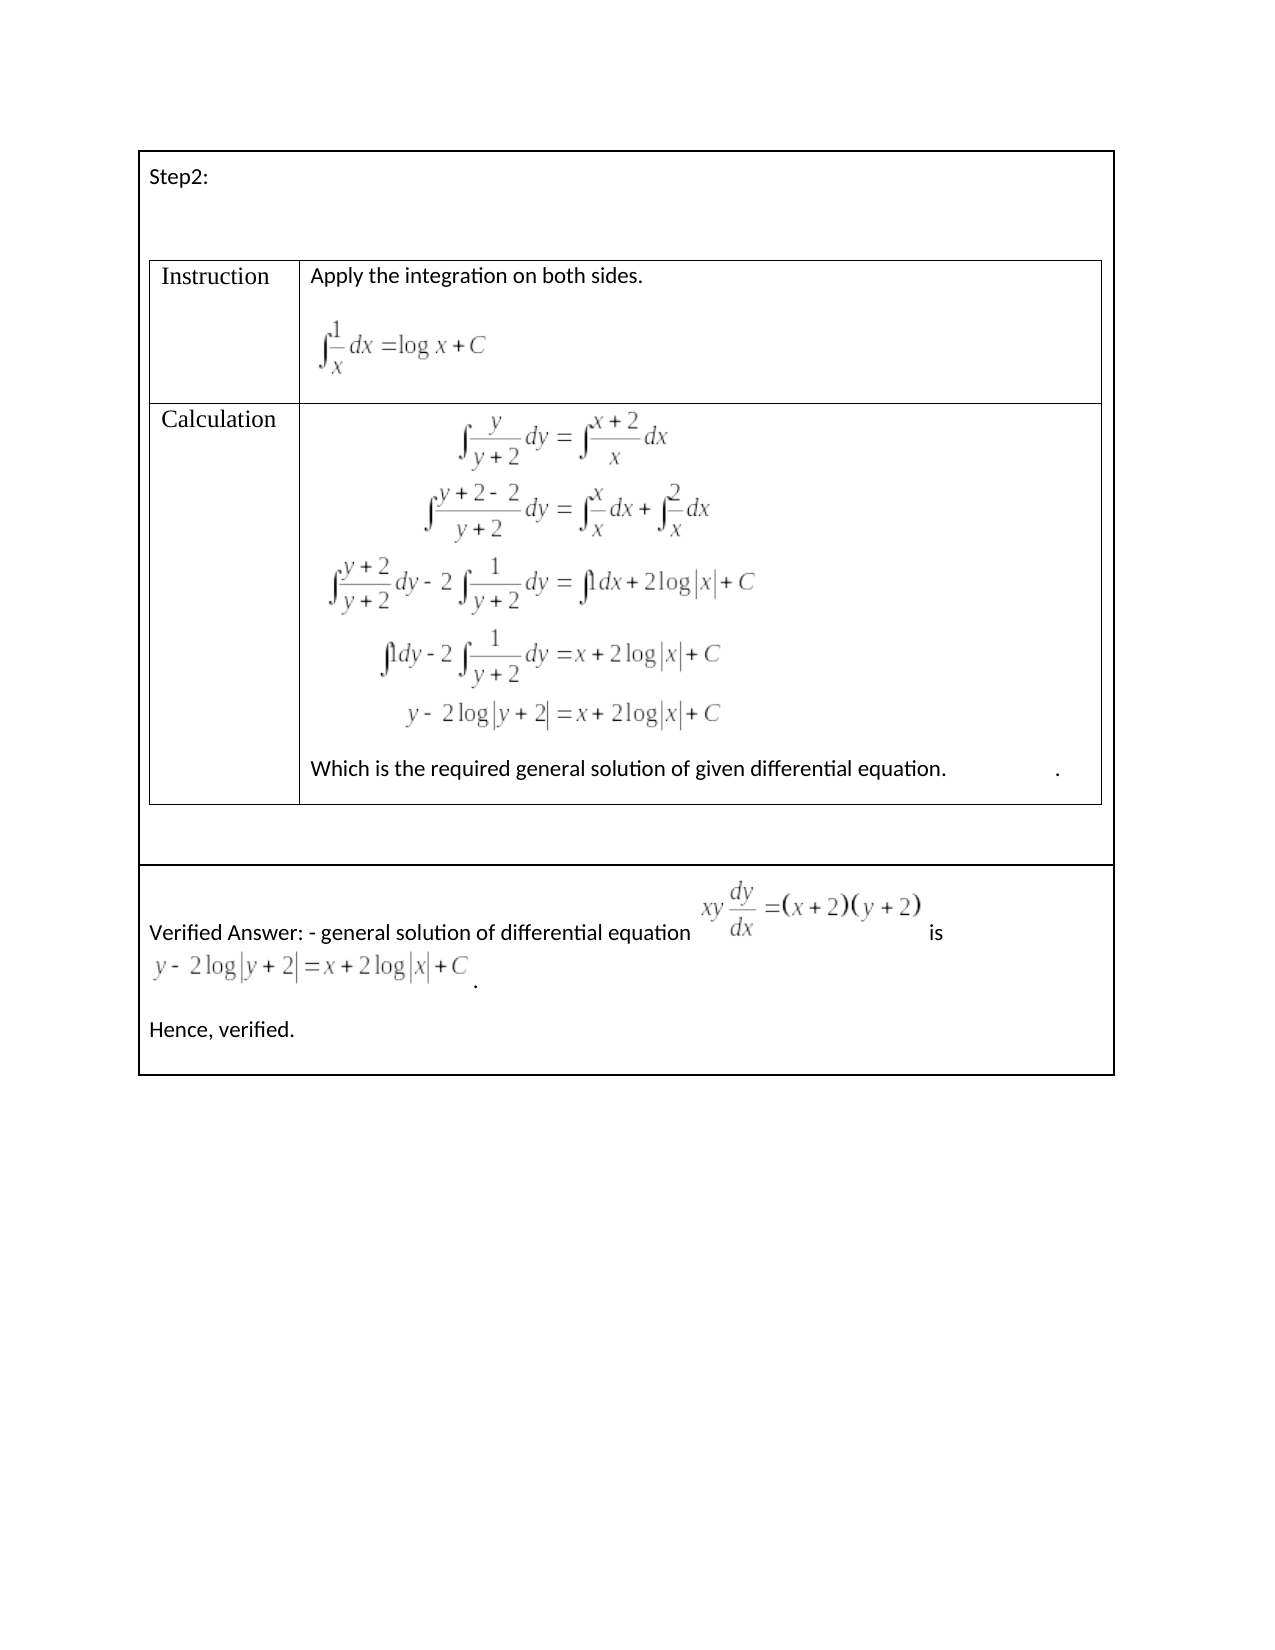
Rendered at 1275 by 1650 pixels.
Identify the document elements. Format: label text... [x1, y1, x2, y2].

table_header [140, 152, 1113, 864]
table_cell Verified Answer: - general solution of differential equation is . Hence, verified. [140, 866, 1113, 1074]
